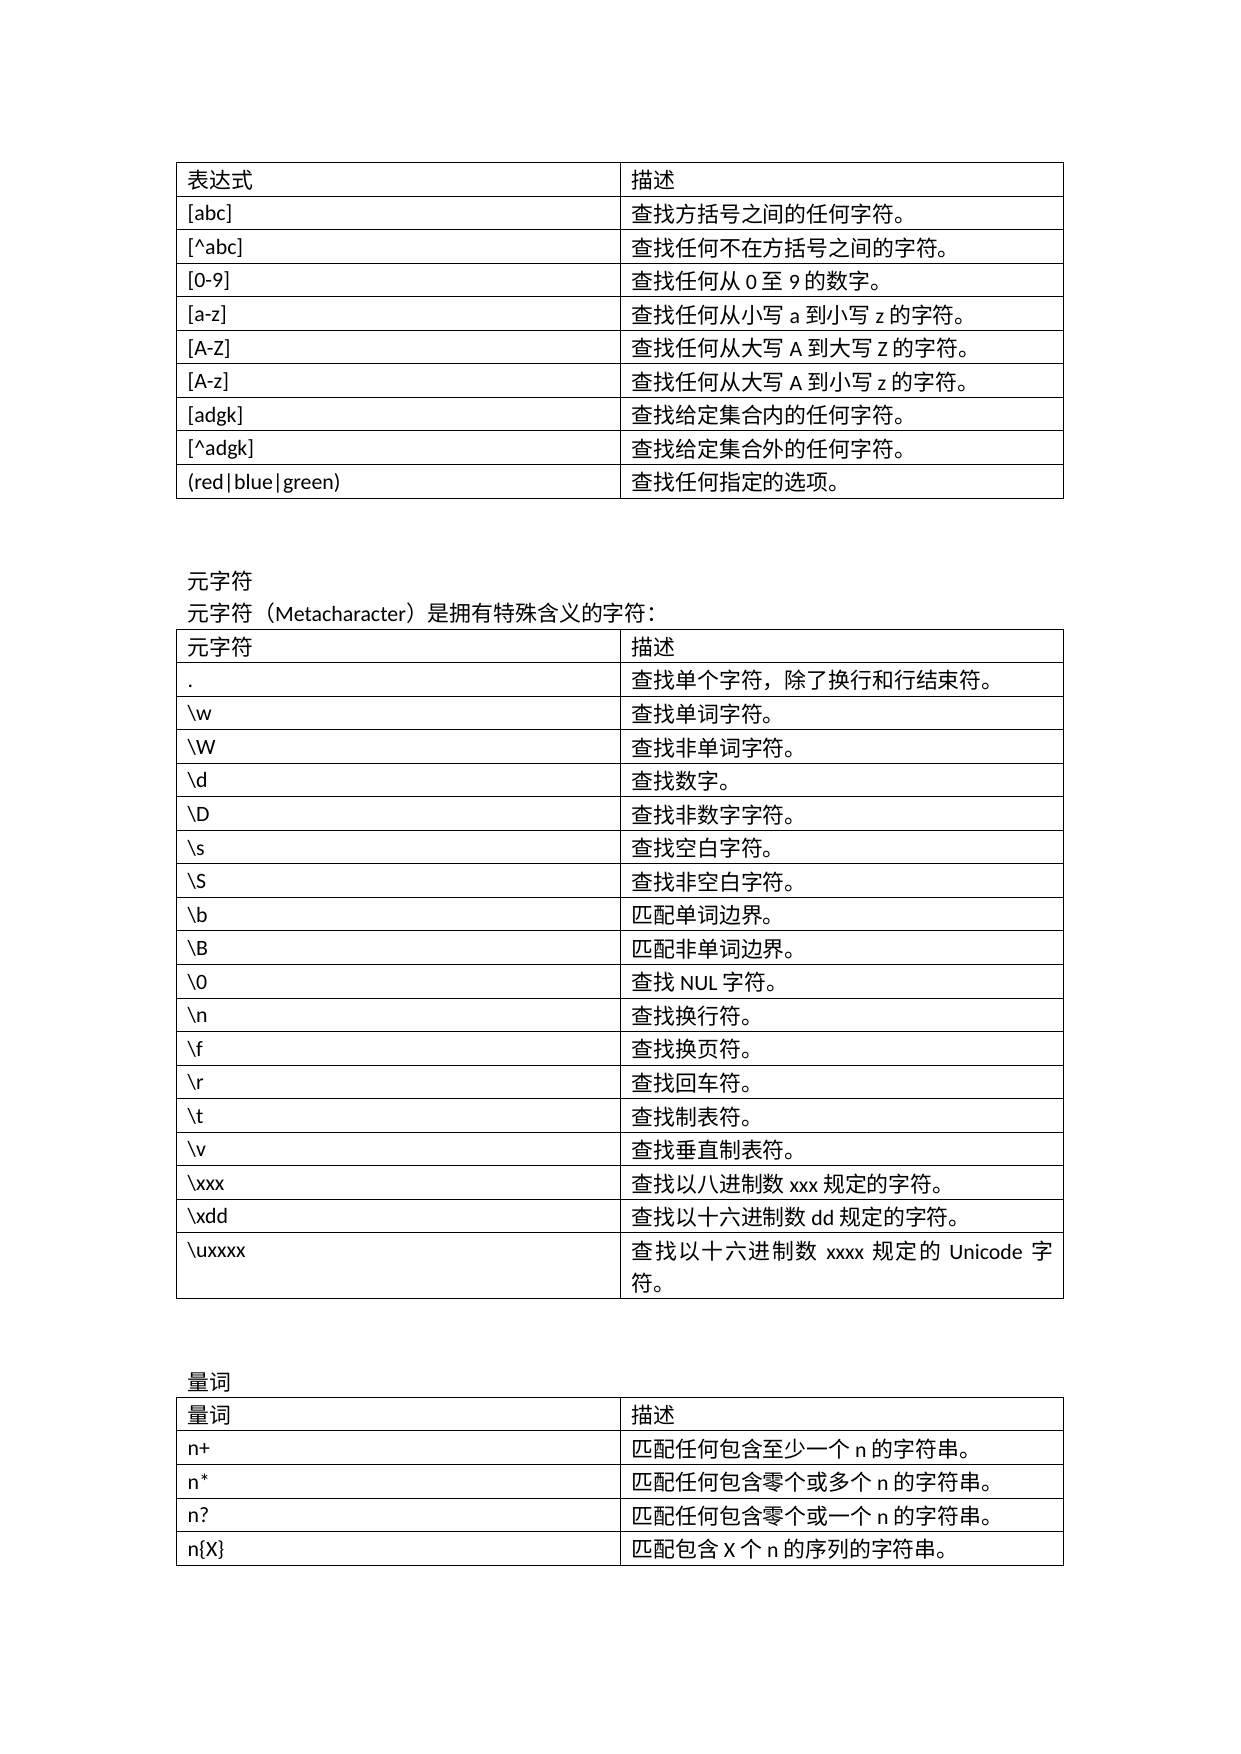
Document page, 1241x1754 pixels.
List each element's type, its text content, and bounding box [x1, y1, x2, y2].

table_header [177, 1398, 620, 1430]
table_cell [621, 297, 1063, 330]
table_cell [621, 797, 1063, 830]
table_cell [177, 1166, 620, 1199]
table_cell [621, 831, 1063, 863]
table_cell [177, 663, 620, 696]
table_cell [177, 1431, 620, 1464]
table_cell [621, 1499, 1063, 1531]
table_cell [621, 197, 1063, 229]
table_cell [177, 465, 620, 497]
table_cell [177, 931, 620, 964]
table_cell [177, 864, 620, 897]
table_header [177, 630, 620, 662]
text 量词 [187, 1364, 1053, 1397]
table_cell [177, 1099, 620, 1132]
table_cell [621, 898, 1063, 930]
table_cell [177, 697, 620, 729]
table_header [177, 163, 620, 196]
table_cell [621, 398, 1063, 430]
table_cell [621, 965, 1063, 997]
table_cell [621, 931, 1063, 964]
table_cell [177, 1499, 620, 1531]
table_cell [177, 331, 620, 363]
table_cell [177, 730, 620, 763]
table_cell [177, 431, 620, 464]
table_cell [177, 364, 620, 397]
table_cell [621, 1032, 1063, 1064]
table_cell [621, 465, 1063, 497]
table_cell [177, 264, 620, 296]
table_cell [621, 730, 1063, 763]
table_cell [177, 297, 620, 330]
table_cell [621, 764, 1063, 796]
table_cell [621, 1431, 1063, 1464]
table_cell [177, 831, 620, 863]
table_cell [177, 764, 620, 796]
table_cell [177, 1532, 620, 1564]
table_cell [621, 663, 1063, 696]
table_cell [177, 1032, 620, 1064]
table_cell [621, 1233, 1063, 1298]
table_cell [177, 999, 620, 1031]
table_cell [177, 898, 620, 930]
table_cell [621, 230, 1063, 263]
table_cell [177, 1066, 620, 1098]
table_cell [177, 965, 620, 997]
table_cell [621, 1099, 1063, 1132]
text 元字符 [187, 563, 1053, 596]
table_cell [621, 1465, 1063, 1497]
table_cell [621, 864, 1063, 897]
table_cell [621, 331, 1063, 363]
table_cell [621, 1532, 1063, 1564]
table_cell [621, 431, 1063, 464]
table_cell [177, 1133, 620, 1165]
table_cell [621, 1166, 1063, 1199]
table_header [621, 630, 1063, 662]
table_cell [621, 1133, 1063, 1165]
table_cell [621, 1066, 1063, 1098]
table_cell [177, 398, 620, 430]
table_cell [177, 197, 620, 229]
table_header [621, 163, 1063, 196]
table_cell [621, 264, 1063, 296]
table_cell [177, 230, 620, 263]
text 元字符（Metacharacter）是拥有特殊含义的字符： [187, 596, 1053, 628]
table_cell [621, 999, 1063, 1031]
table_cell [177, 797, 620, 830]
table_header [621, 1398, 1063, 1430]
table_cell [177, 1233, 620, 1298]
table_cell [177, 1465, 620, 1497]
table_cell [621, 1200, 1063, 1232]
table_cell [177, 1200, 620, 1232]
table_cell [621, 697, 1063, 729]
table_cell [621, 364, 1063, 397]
